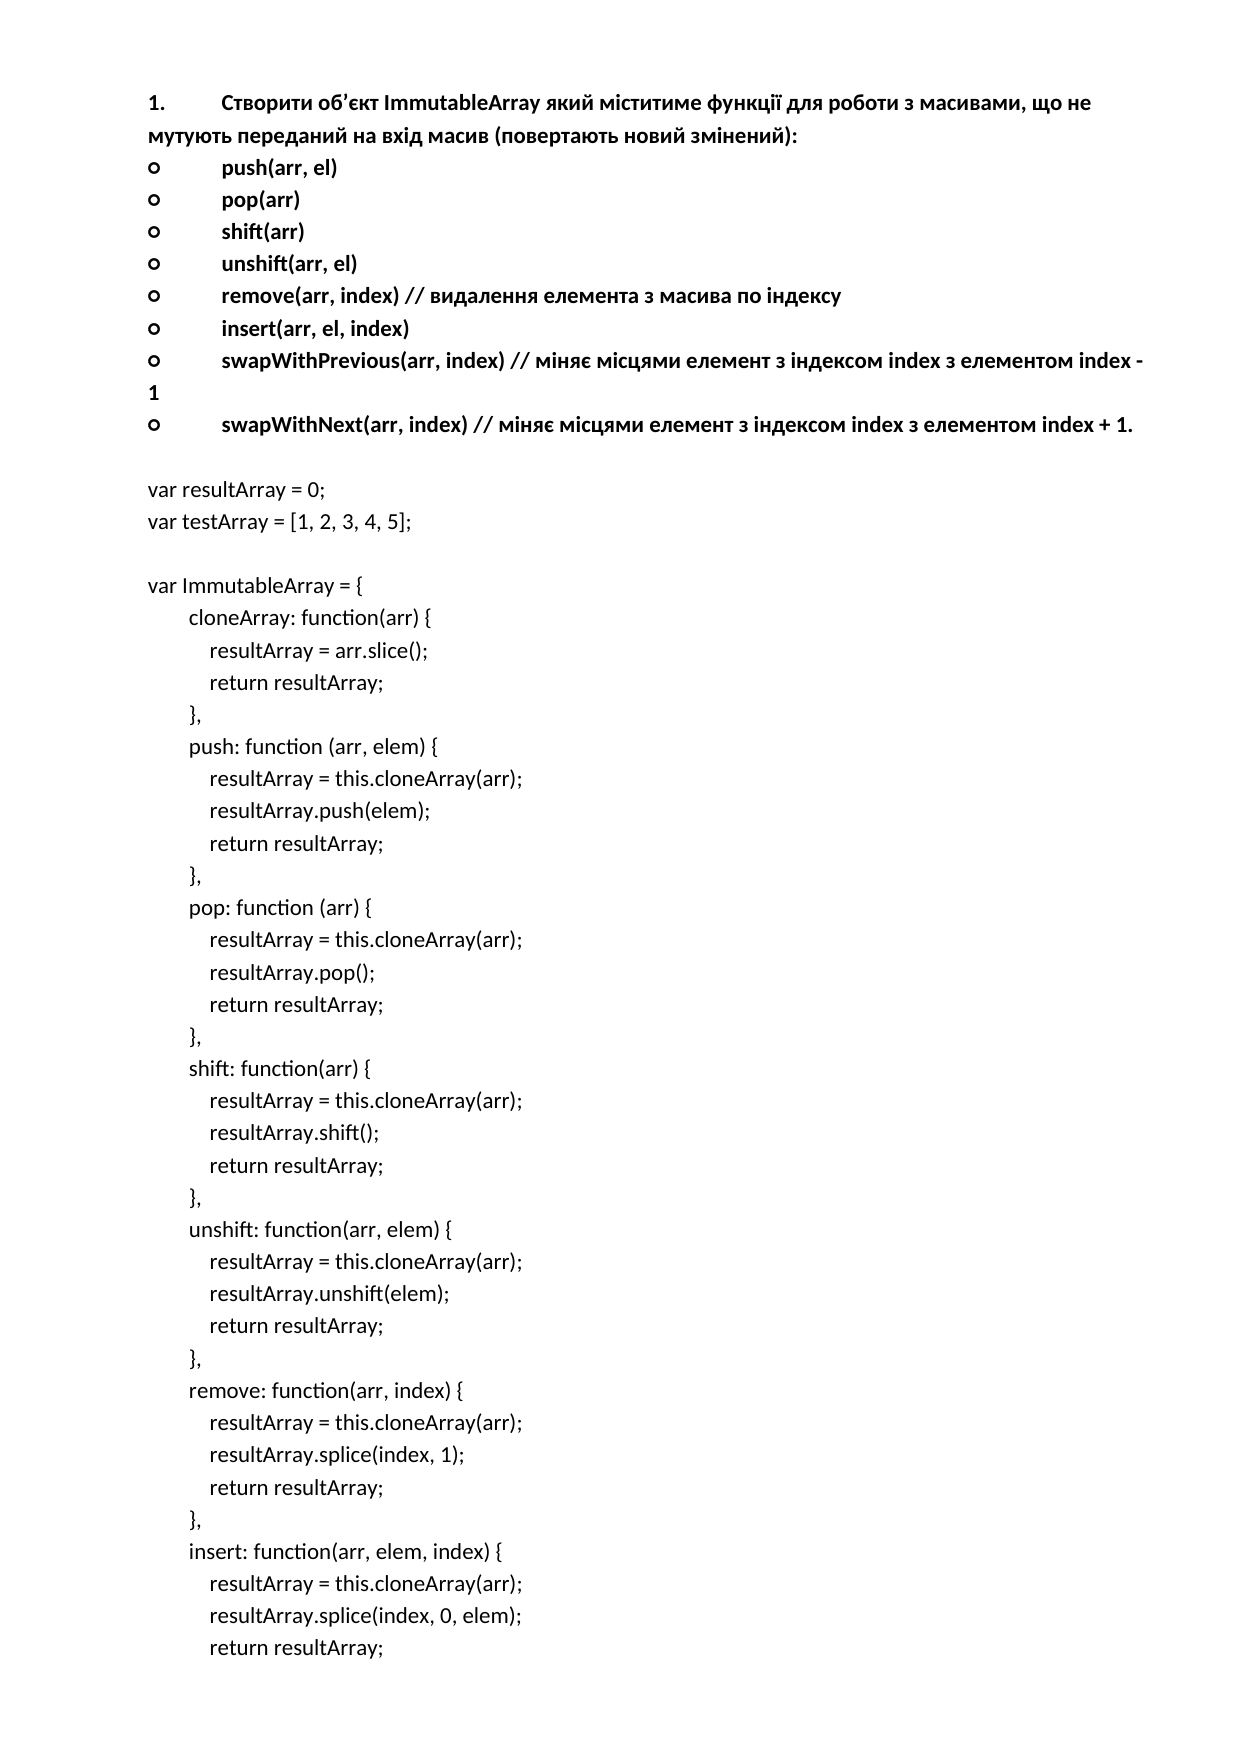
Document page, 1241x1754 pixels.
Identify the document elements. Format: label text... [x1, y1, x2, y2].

text ○ unshift(arr, el) [148, 249, 1152, 277]
text }, [148, 700, 1152, 728]
text ○ shift(arr) [148, 217, 1152, 245]
text return resultArray; [148, 990, 1152, 1018]
text resultArray.push(elem); [148, 797, 1152, 825]
text unshift: function(arr, elem) { [148, 1215, 1152, 1243]
text ○ swapWithPrevious(arr, index) // міняє місцями елемент з індексом index з елементом index - 1 [148, 346, 1152, 406]
text 1. Створити об’єкт ImmutableArray який міститиме функції для роботи з масивами, що не мутують переданий на вхід масив (повертають новий змінений): [148, 88, 1152, 149]
text push: function (arr, elem) { [148, 732, 1152, 760]
text }, [148, 1022, 1152, 1050]
text resultArray = this.cloneArray(arr); [148, 1086, 1152, 1114]
text var ImmutableArray = { [148, 571, 1152, 599]
text remove: function(arr, index) { [148, 1376, 1152, 1404]
text resultArray = arr.slice(); [148, 636, 1152, 664]
text return resultArray; [148, 1312, 1152, 1340]
text insert: function(arr, elem, index) { [148, 1537, 1152, 1565]
text return resultArray; [148, 1473, 1152, 1501]
text resultArray = this.cloneArray(arr); [148, 925, 1152, 953]
text resultArray = this.cloneArray(arr); [148, 1247, 1152, 1275]
text return resultArray; [148, 1151, 1152, 1179]
text ○ insert(arr, el, index) [148, 314, 1152, 342]
text cloneArray: function(arr) { [148, 603, 1152, 632]
text resultArray = this.cloneArray(arr); [148, 1569, 1152, 1597]
text var testArray = [1, 2, 3, 4, 5]; [148, 507, 1152, 535]
text return resultArray; [148, 829, 1152, 857]
text resultArray = this.cloneArray(arr); [148, 1408, 1152, 1436]
text shift: function(arr) { [148, 1054, 1152, 1082]
text ○ swapWithNext(arr, index) // міняє місцями елемент з індексом index з елементом index + 1. [148, 410, 1152, 438]
text resultArray = this.cloneArray(arr); [148, 764, 1152, 792]
text }, [148, 1344, 1152, 1372]
text resultArray.splice(index, 1); [148, 1440, 1152, 1468]
text ○ remove(arr, index) // видалення елемента з масива по індексу [148, 282, 1152, 310]
text pop: function (arr) { [148, 893, 1152, 921]
text return resultArray; [148, 668, 1152, 696]
text resultArray.shift(); [148, 1118, 1152, 1147]
text resultArray.unshift(elem); [148, 1279, 1152, 1307]
text ○ pop(arr) [148, 185, 1152, 213]
text resultArray.pop(); [148, 958, 1152, 986]
text var resultArray = 0; [148, 475, 1152, 503]
text }, [148, 1183, 1152, 1211]
text ○ push(arr, el) [148, 153, 1152, 181]
text }, [148, 861, 1152, 889]
text return resultArray; [148, 1633, 1152, 1662]
text }, [148, 1505, 1152, 1533]
text resultArray.splice(index, 0, elem); [148, 1601, 1152, 1629]
